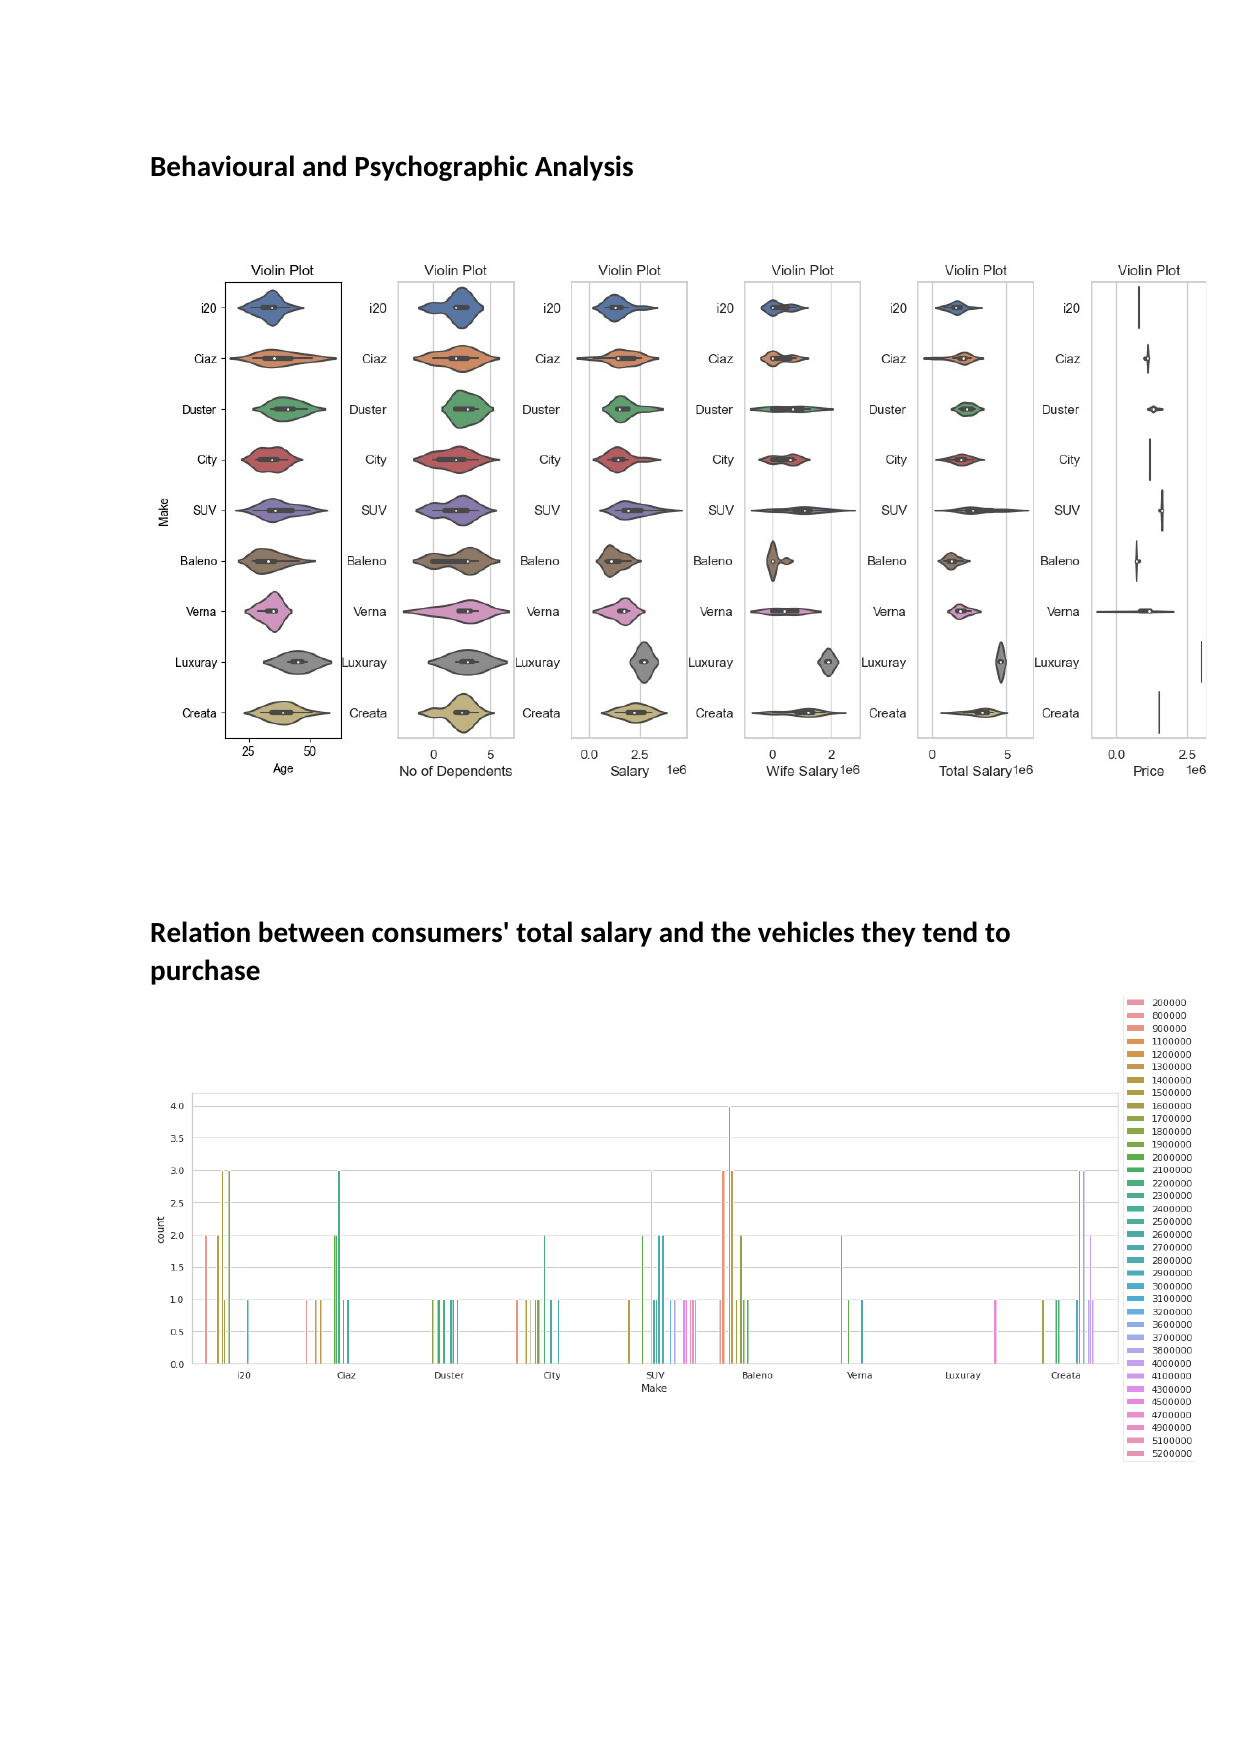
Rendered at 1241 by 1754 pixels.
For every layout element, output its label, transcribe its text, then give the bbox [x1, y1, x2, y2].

picture [158, 265, 1207, 778]
picture [156, 996, 1196, 1462]
subtitle Relation between consumers' total salary and the vehicles they tend to purchase [150, 914, 1067, 988]
text Behavioural and Psychographic Analysis [150, 148, 1221, 184]
